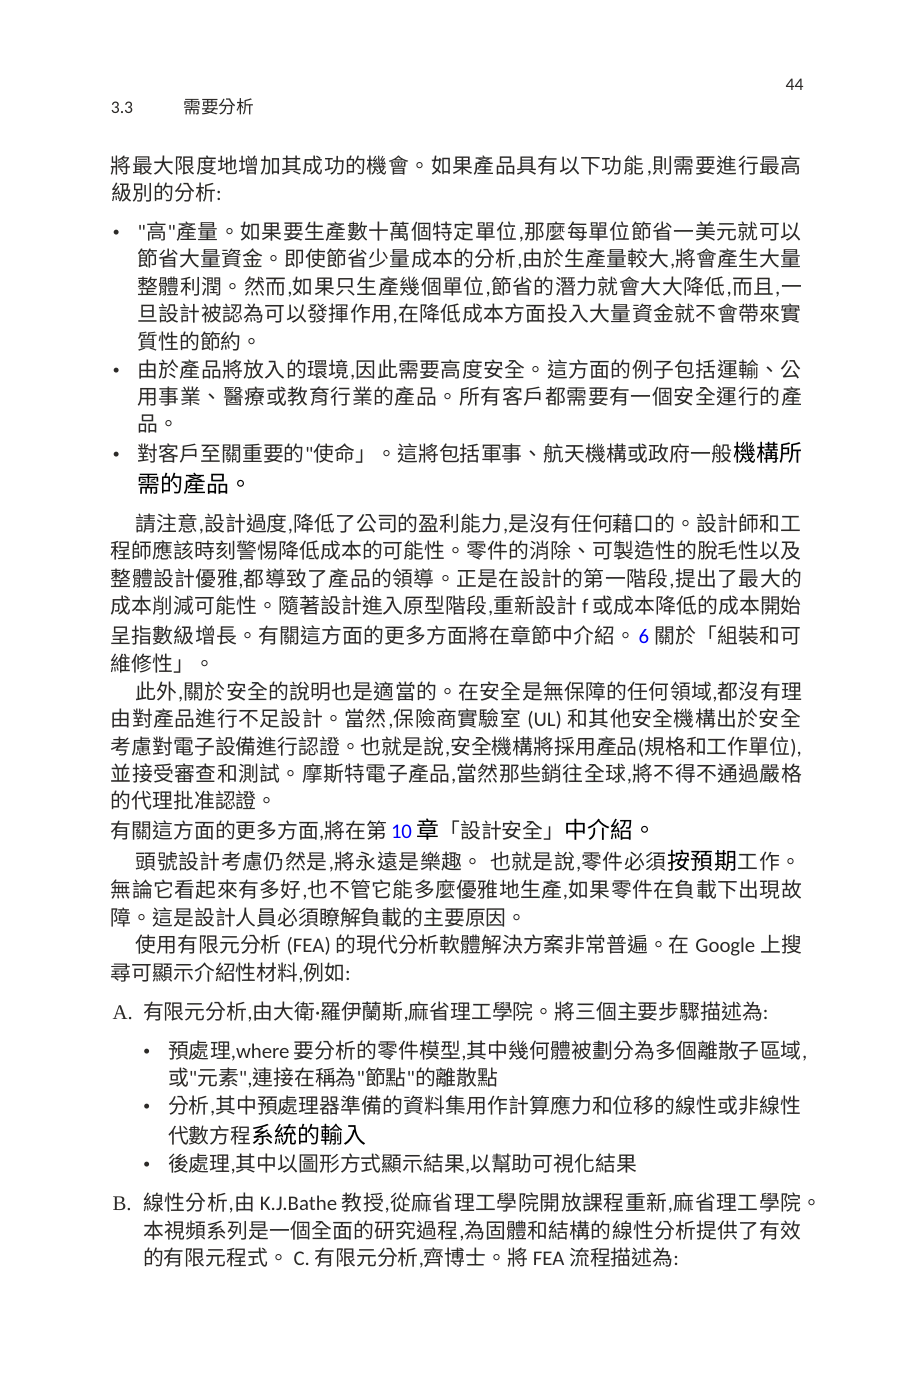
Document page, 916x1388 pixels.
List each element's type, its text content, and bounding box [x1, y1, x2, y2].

text 此外,關於安全的說明也是適當的。在安全是無保障的任何領域,都沒有理由對產品進行不足設計。當然,保險商實驗室 (UL) 和其他安全機構出於安全考慮對電子設備進行認證。也就是說,安全機構將採用產品(規格和工作單位),並接受審查和測試。摩斯特電子產品,當然那些銷往全球,將不得不通過嚴格的代理批准認證。 [111, 679, 802, 814]
text 請注意,設計過度,降低了公司的盈利能力,是沒有任何藉口的。設計師和工程師應該時刻警惕降低成本的可能性。零件的消除、可製造性的脫毛性以及整體設計優雅,都導致了產品的領導。正是在設計的第一階段,提出了最大的成本削減可能性。隨著設計進入原型階段,重新設計 f或成本降低的成本開始呈指數級增長。有關這方面的更多方面將在章節中介紹。6 關於「組裝和可維修性」。 [111, 511, 802, 677]
text 使用有限元分析 (FEA) 的現代分析軟體解決方案非常普遍。在 Google 上搜尋可顯示介紹性材料,例如: [111, 933, 802, 985]
list 分析,其中預處理器準備的資料集用作計算應力和位移的線性或非線性代數方程系統的輸入 [143, 1093, 802, 1149]
text 頭號設計考慮仍然是,將永遠是樂趣。 也就是說,零件必須按預期工作。無論它看起來有多好,也不管它能多麼優雅地生產,如果零件在負載下出現故障。這是設計人員必須瞭解負載的主要原因。 [111, 847, 802, 930]
text 有關這方面的更多方面,將在第10章「設計安全」中介紹。 [111, 817, 802, 844]
list 後處理,其中以圖形方式顯示結果,以幫助可視化結果 [143, 1151, 802, 1177]
list 預處理,where要分析的零件模型,其中幾何體被劃分為多個離散子區域,或"元素",連接在稱為"節點"的離散點 [143, 1038, 802, 1091]
list 線性分析,由K.J.Bathe教授,從麻省理工學院開放課程重新,麻省理工學院。本視頻系列是一個全面的研究過程,為固體和結構的線性分析提供了有效的有限元程式。 C. 有限元分析,齊博士。將 FEA 流程描述為: [112, 1190, 802, 1271]
list 對客戶至關重要的"使命」。這將包括軍事、航天機構或政府一般機構所需的產品。 [112, 439, 802, 498]
list 由於產品將放入的環境,因此需要高度安全。這方面的例子包括運輸、公用事業、醫療或教育行業的產品。所有客戶都需要有一個安全運行的產品。 [112, 357, 802, 437]
text 3.3 需要分析 [111, 96, 803, 118]
list "高"產量。如果要生產數十萬個特定單位,那麼每單位節省一美元就可以節省大量資金。即使節省少量成本的分析,由於生產量較大,將會產生大量整體利潤。然而,如果只生產幾個單位,節省的潛力就會大大降低,而且,一旦設計被認為可以發揮作用,在降低成本方面投入大量資金就不會帶來實質性的節約。 [112, 219, 802, 354]
text 將最大限度地增加其成功的機會。如果產品具有以下功能,則需要進行最高級別的分析: [111, 153, 802, 206]
list 有限元分析,由大衛·羅伊蘭斯,麻省理工學院。將三個主要步驟描述為: [112, 999, 802, 1024]
